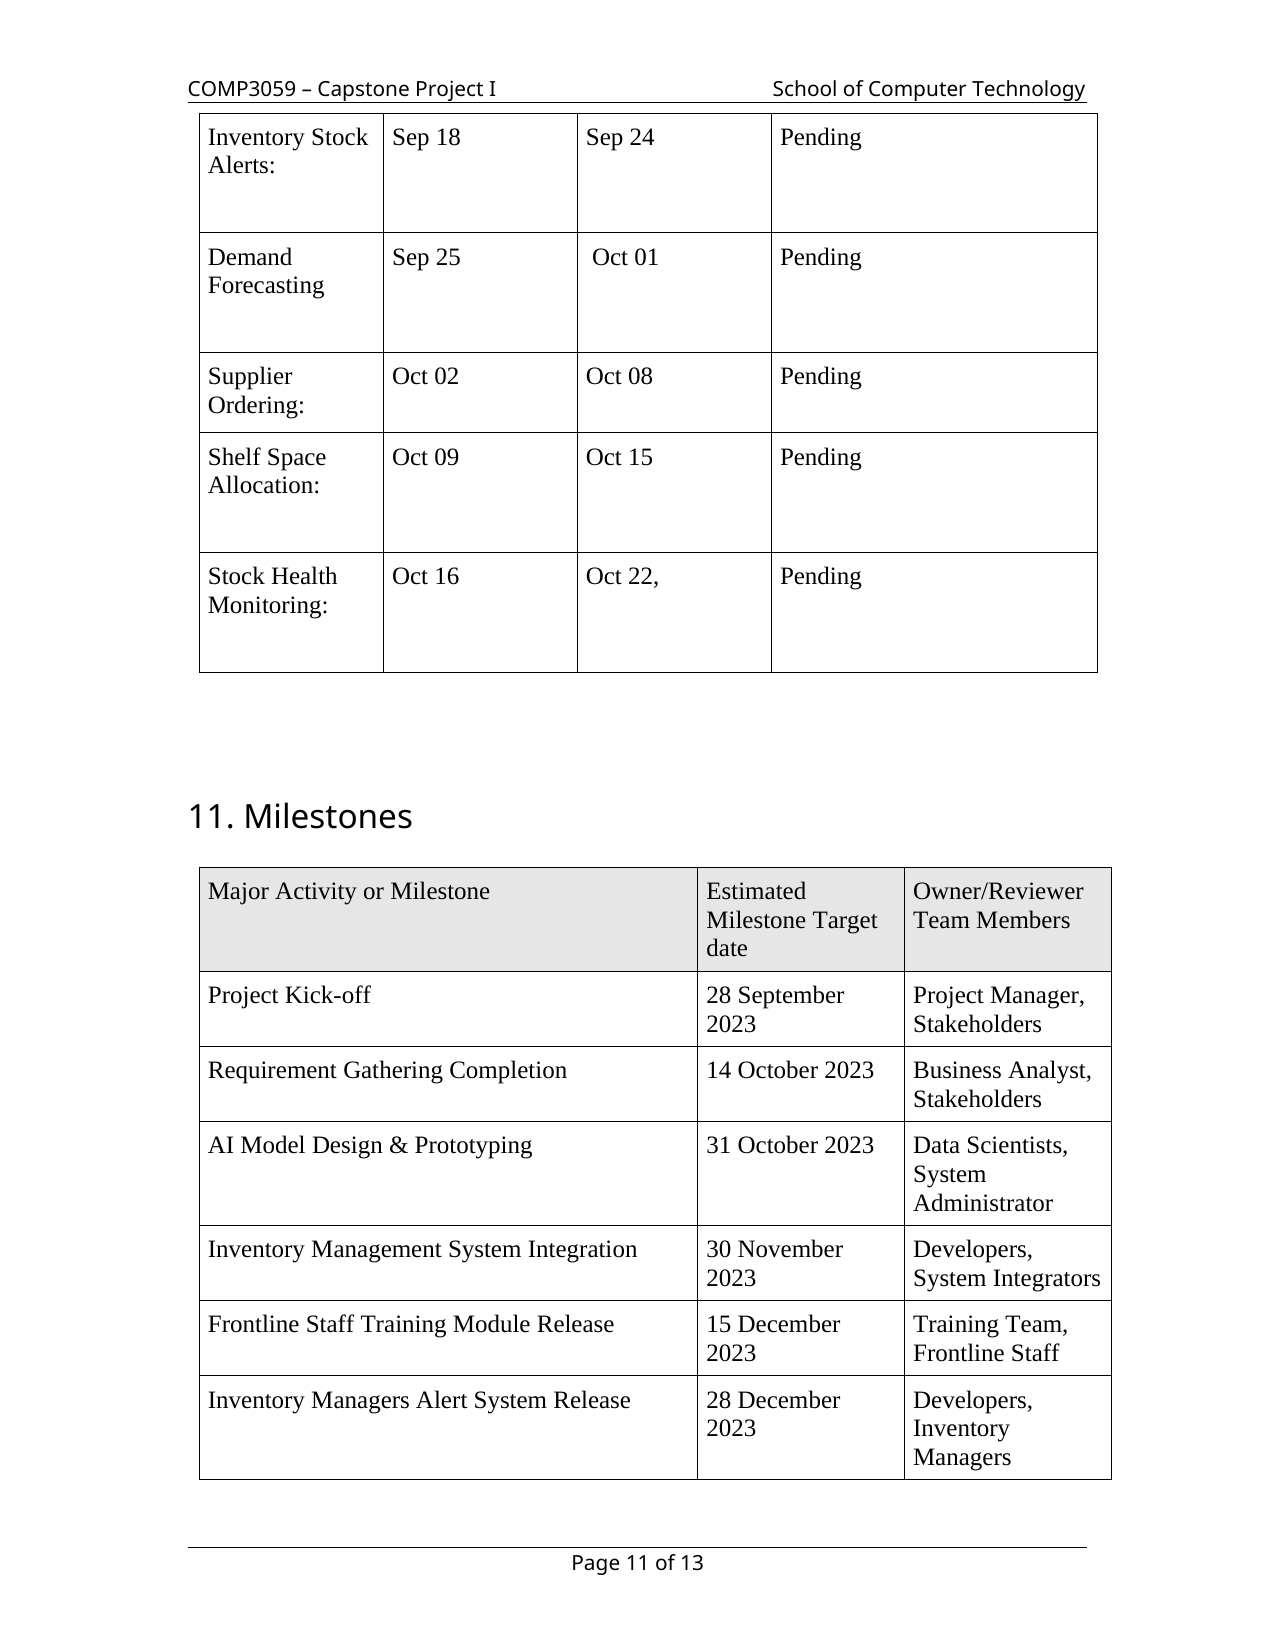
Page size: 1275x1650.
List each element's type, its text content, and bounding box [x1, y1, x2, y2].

table_cell Stock Health Monitoring: [200, 553, 383, 672]
table_cell Shelf Space Allocation: [200, 433, 383, 552]
table_header Estimated Milestone Target date [698, 868, 904, 971]
table_cell AI Model Design & Prototyping [200, 1122, 697, 1225]
table_cell Pending [772, 233, 1097, 352]
table_cell Oct 09 [384, 433, 577, 552]
table_cell Developers, System Integrators [905, 1226, 1111, 1300]
table_cell Inventory Stock Alerts: [200, 114, 383, 232]
table_cell Pending [772, 353, 1097, 432]
table_cell 30 November 2023 [698, 1226, 904, 1300]
table_cell 28 December 2023 [698, 1376, 904, 1479]
table_header Major Activity or Milestone [200, 868, 697, 971]
table_cell 28 September 2023 [698, 972, 904, 1046]
table_cell Project Manager, Stakeholders [905, 972, 1111, 1046]
table_cell Pending [772, 553, 1097, 672]
table_cell Frontline Staff Training Module Release [200, 1301, 697, 1375]
table_header Owner/Reviewer Team Members [905, 868, 1111, 971]
table_cell Pending [772, 114, 1097, 232]
table_cell Training Team, Frontline Staff [905, 1301, 1111, 1375]
table_cell Demand Forecasting [200, 233, 383, 352]
table_cell Sep 25 [384, 233, 577, 352]
table_cell Data Scientists, System Administrator [905, 1122, 1111, 1225]
table_cell Inventory Management System Integration [200, 1226, 697, 1300]
table_cell Sep 18 [384, 114, 577, 232]
table_cell Business Analyst, Stakeholders [905, 1047, 1111, 1121]
table_cell Oct 16 [384, 553, 577, 672]
table_cell Supplier Ordering: [200, 353, 383, 432]
table_cell 15 December 2023 [698, 1301, 904, 1375]
table_cell Oct 15 [578, 433, 771, 552]
table_cell Sep 24 [578, 114, 771, 232]
table_cell Oct 08 [578, 353, 771, 432]
table_cell Developers, Inventory Managers [905, 1376, 1111, 1479]
table_cell Pending [772, 433, 1097, 552]
table_cell Oct 22, [578, 553, 771, 672]
table_cell Project Kick-off [200, 972, 697, 1046]
table_cell Inventory Managers Alert System Release [200, 1376, 697, 1479]
text 11. Milestones [187, 792, 1087, 838]
table_cell Oct 02 [384, 353, 577, 432]
table_cell Requirement Gathering Completion [200, 1047, 697, 1121]
table_cell Oct 01 [578, 233, 771, 352]
table_cell 31 October 2023 [698, 1122, 904, 1225]
table_cell 14 October 2023 [698, 1047, 904, 1121]
